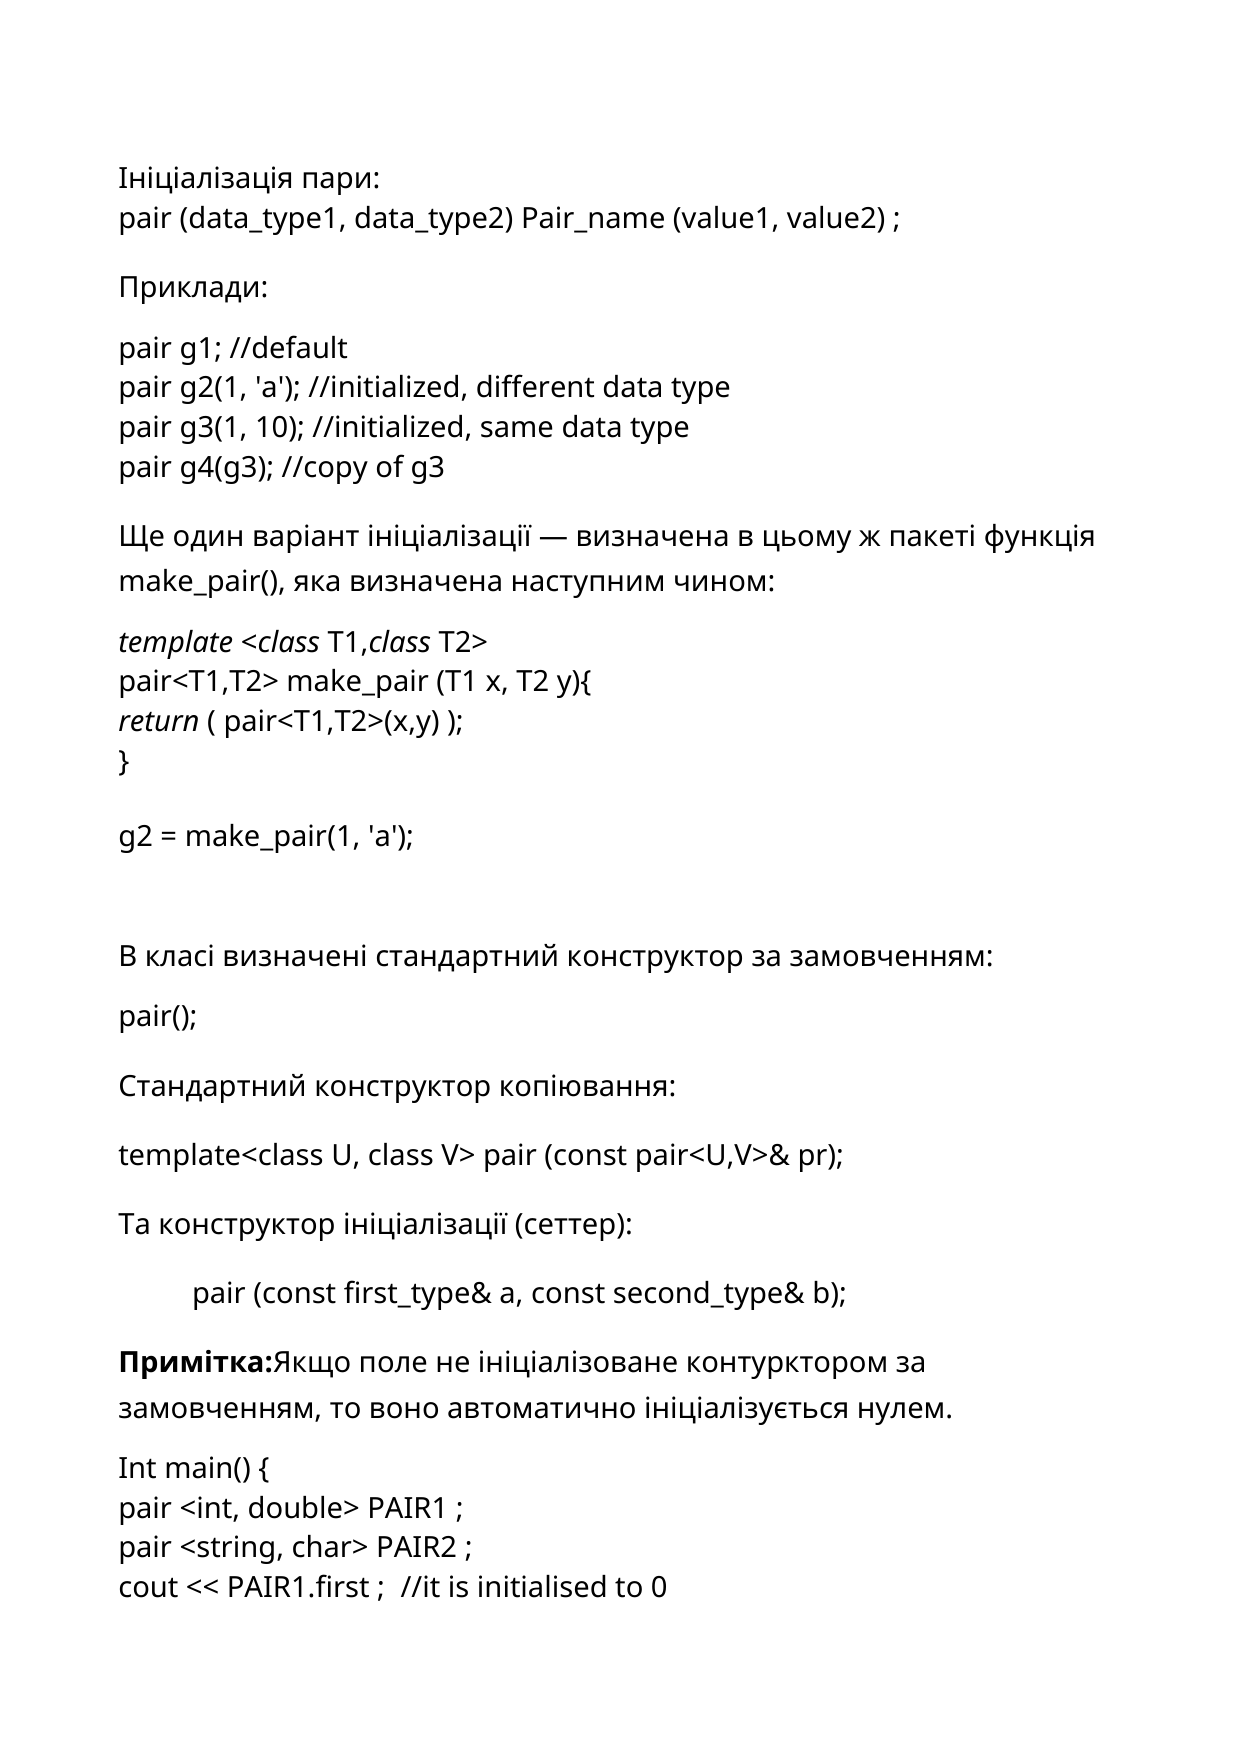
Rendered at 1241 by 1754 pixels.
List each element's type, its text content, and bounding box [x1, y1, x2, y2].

text Ще один варіант ініціалізації — визначена в цьому ж пакеті функція make_pair(), яка визначена наступним чином: [118, 515, 1122, 600]
text pair <string, char> PAIR2 ; [118, 1527, 1122, 1566]
text pair g3(1, 10); //initialized, same data type [118, 406, 1122, 446]
text pair <int, double> PAIR1 ; [118, 1487, 1122, 1527]
text Примітка:Якщо поле не ініціалізоване контурктором за замовченням, то воно автоматично ініціалізується нулем. [118, 1342, 1122, 1427]
text Int main() { [118, 1447, 1122, 1487]
text } [118, 740, 1122, 780]
text Стандартний конструктор копіювання: [118, 1065, 1122, 1104]
text pair(); [118, 996, 1122, 1035]
text Та конструктор ініціалізації (сеттер): [118, 1203, 1122, 1243]
text template<class U, class V> pair (const pair<U,V>& pr); [118, 1134, 1122, 1174]
text pair<T1,T2> make_pair (T1 x, T2 y){ [118, 661, 1122, 700]
text return ( pair<T1,T2>(x,y) ); [118, 700, 1122, 740]
text pair g1; //default [118, 327, 1122, 367]
text В класі визначені стандартний конструктор за замовченням: [118, 936, 1122, 975]
text cout << PAIR1.first ; //it is initialised to 0 [118, 1566, 1122, 1606]
text pair (data_type1, data_type2) Pair_name (value1, value2) ; [118, 197, 1122, 237]
text Ініціалізація пари: [118, 158, 1122, 197]
text g2 = make_pair(1, 'a'); [118, 815, 1122, 855]
text template <class T1,class T2> [118, 621, 1122, 661]
text pair (const first_type& a, const second_type& b); [192, 1272, 1122, 1312]
text pair g4(g3); //copy of g3 [118, 446, 1122, 486]
text Приклади: [118, 267, 1122, 306]
text pair g2(1, 'a'); //initialized, different data type [118, 367, 1122, 406]
